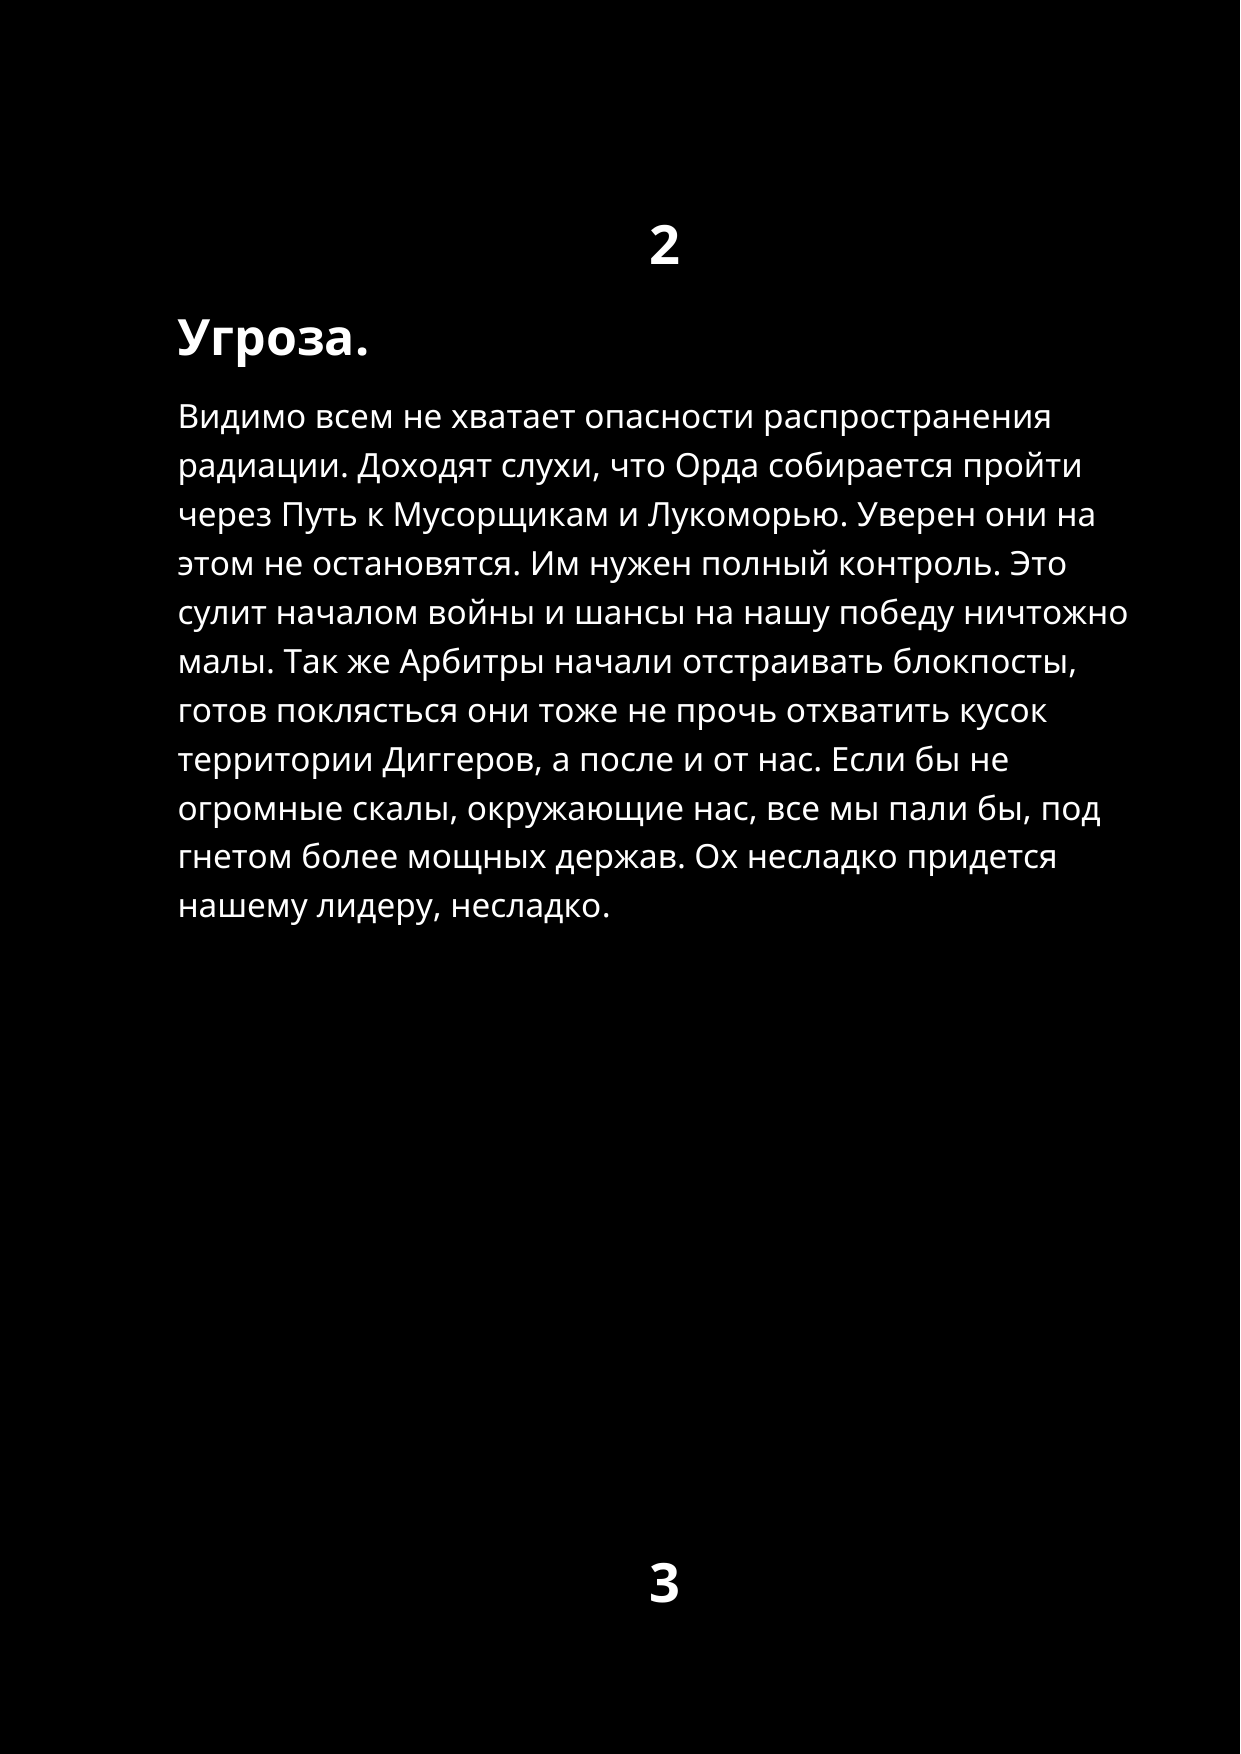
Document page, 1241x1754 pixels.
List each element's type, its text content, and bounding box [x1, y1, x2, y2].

text Угроза. [177, 302, 1152, 371]
text 3 [177, 1544, 1152, 1618]
text 2 [177, 206, 1152, 280]
text Видимо всем не хватает опасности распространения радиации. Доходят слухи, что Орда собирается пройти через Путь к Мусорщикам и Лукоморью. Уверен они на этом не остановятся. Им нужен полный контроль. Это сулит началом войны и шансы на нашу победу ничтожно малы. Так же Арбитры начали отстраивать блокпосты, готов поклясться они тоже не прочь отхватить кусок территории Диггеров, а после и от нас. Если бы не огромные скалы, окружающие нас, все мы пали бы, под гнетом более мощных держав. Ох несладко придется нашему лидеру, несладко. [177, 393, 1152, 928]
